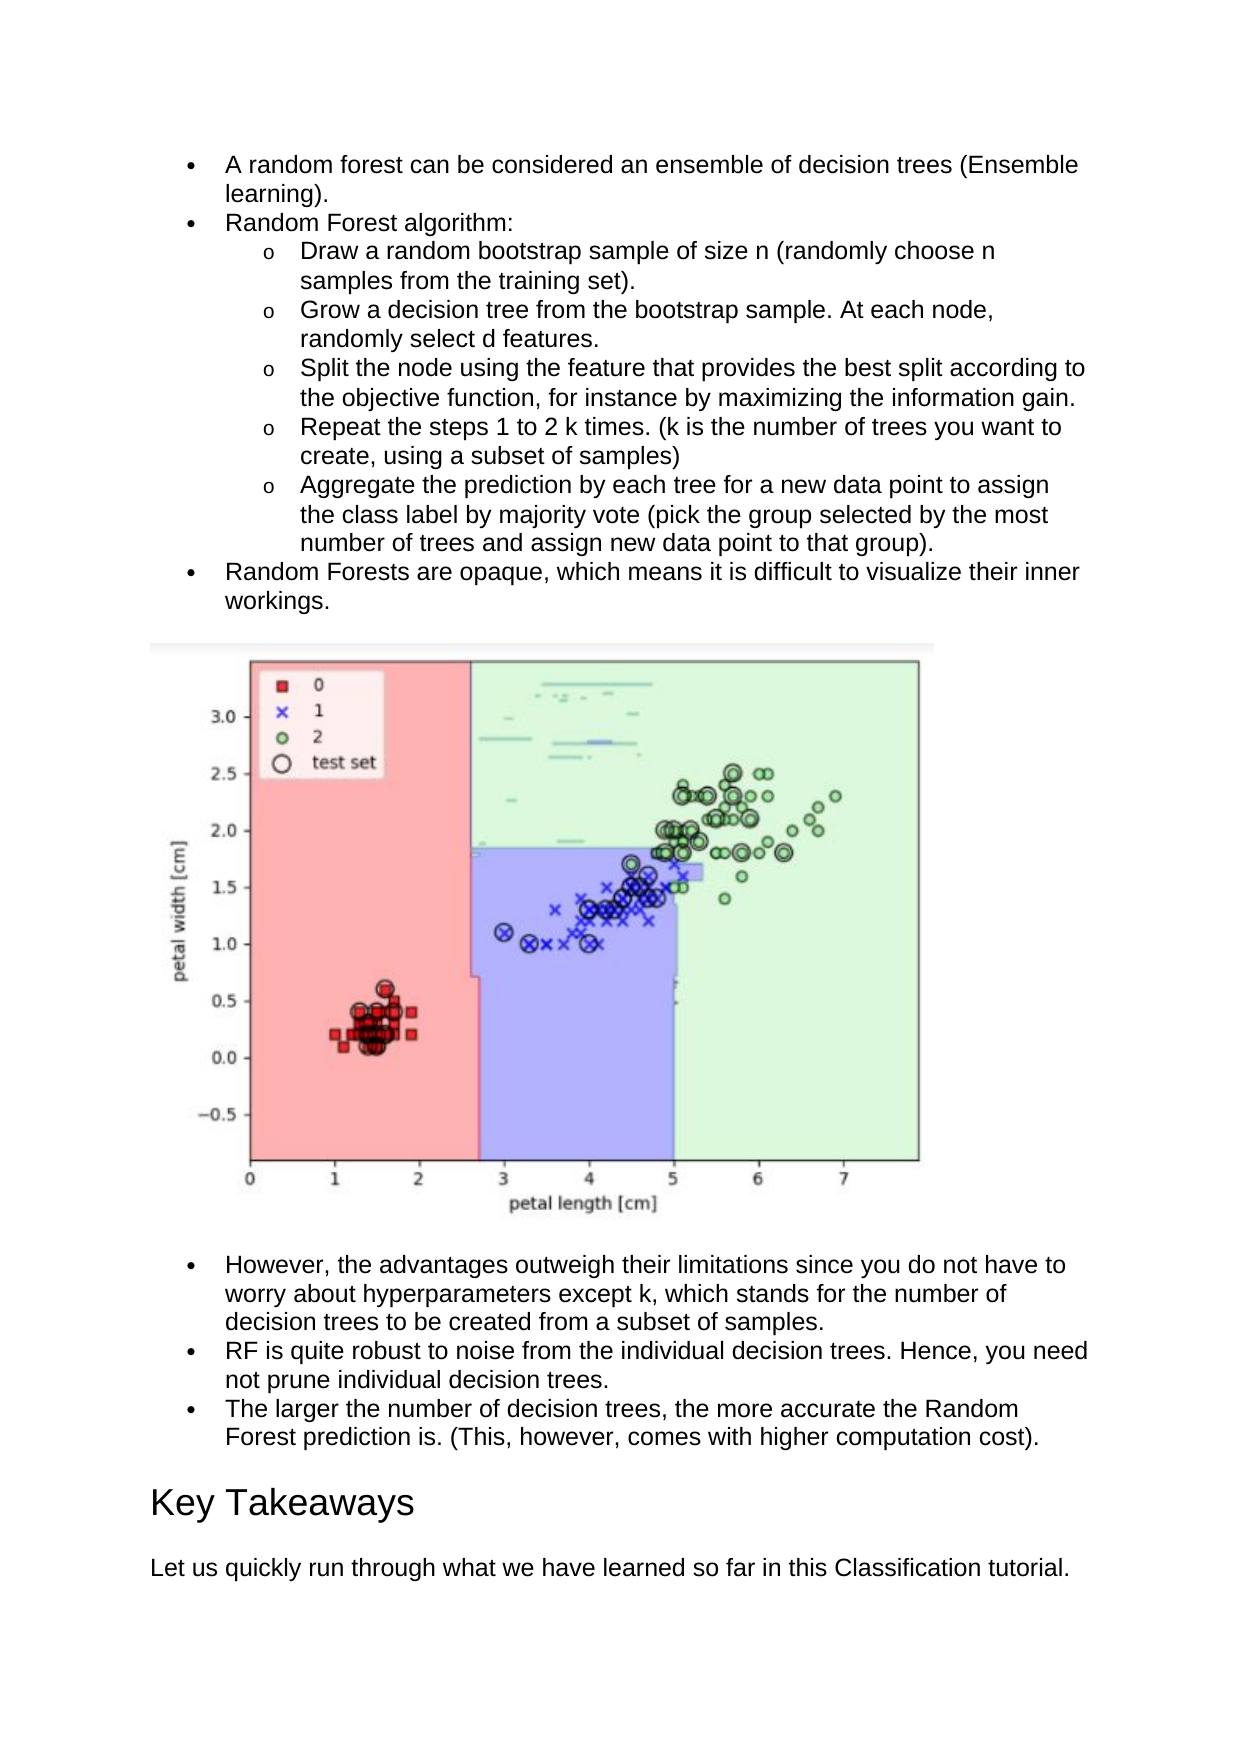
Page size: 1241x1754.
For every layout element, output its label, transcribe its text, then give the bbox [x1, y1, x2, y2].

list Grow a decision tree from the bootstrap sample. At each node, randomly select d features. [262, 295, 1090, 353]
list Aggregate the prediction by each tree for a new data point to assign the class label by majority vote (pick the group selected by the most number of trees and assign new data point to that group). [262, 470, 1090, 557]
list However, the advantages outweigh their limitations since you do not have to worry about hyperparameters except k, which stands for the number of decision trees to be created from a subset of samples. [187, 1250, 1090, 1336]
text Let us quickly run through what we have learned so far in this Classification tutorial. [150, 1552, 1090, 1581]
list RF is quite robust to noise from the individual decision trees. Hence, you need not prune individual decision trees. [187, 1336, 1090, 1393]
list Draw a random bootstrap sample of size n (randomly choose n samples from the training set). [262, 236, 1090, 295]
list Split the node using the feature that provides the best split according to the objective function, for instance by maximizing the information gain. [262, 353, 1090, 412]
list Random Forest algorithm: [187, 207, 1090, 236]
picture [150, 643, 934, 1221]
list The larger the number of decision trees, the more accurate the Random Forest prediction is. (This, however, comes with higher computation cost). [187, 1393, 1090, 1451]
list Random Forests are opaque, which means it is difficult to visualize their inner workings. [187, 557, 1090, 615]
text Key Takeaways [150, 1480, 1090, 1523]
list Repeat the steps 1 to 2 k times. (k is the number of trees you want to create, using a subset of samples) [262, 412, 1090, 470]
list A random forest can be considered an ensemble of decision trees (Ensemble learning). [187, 150, 1090, 207]
